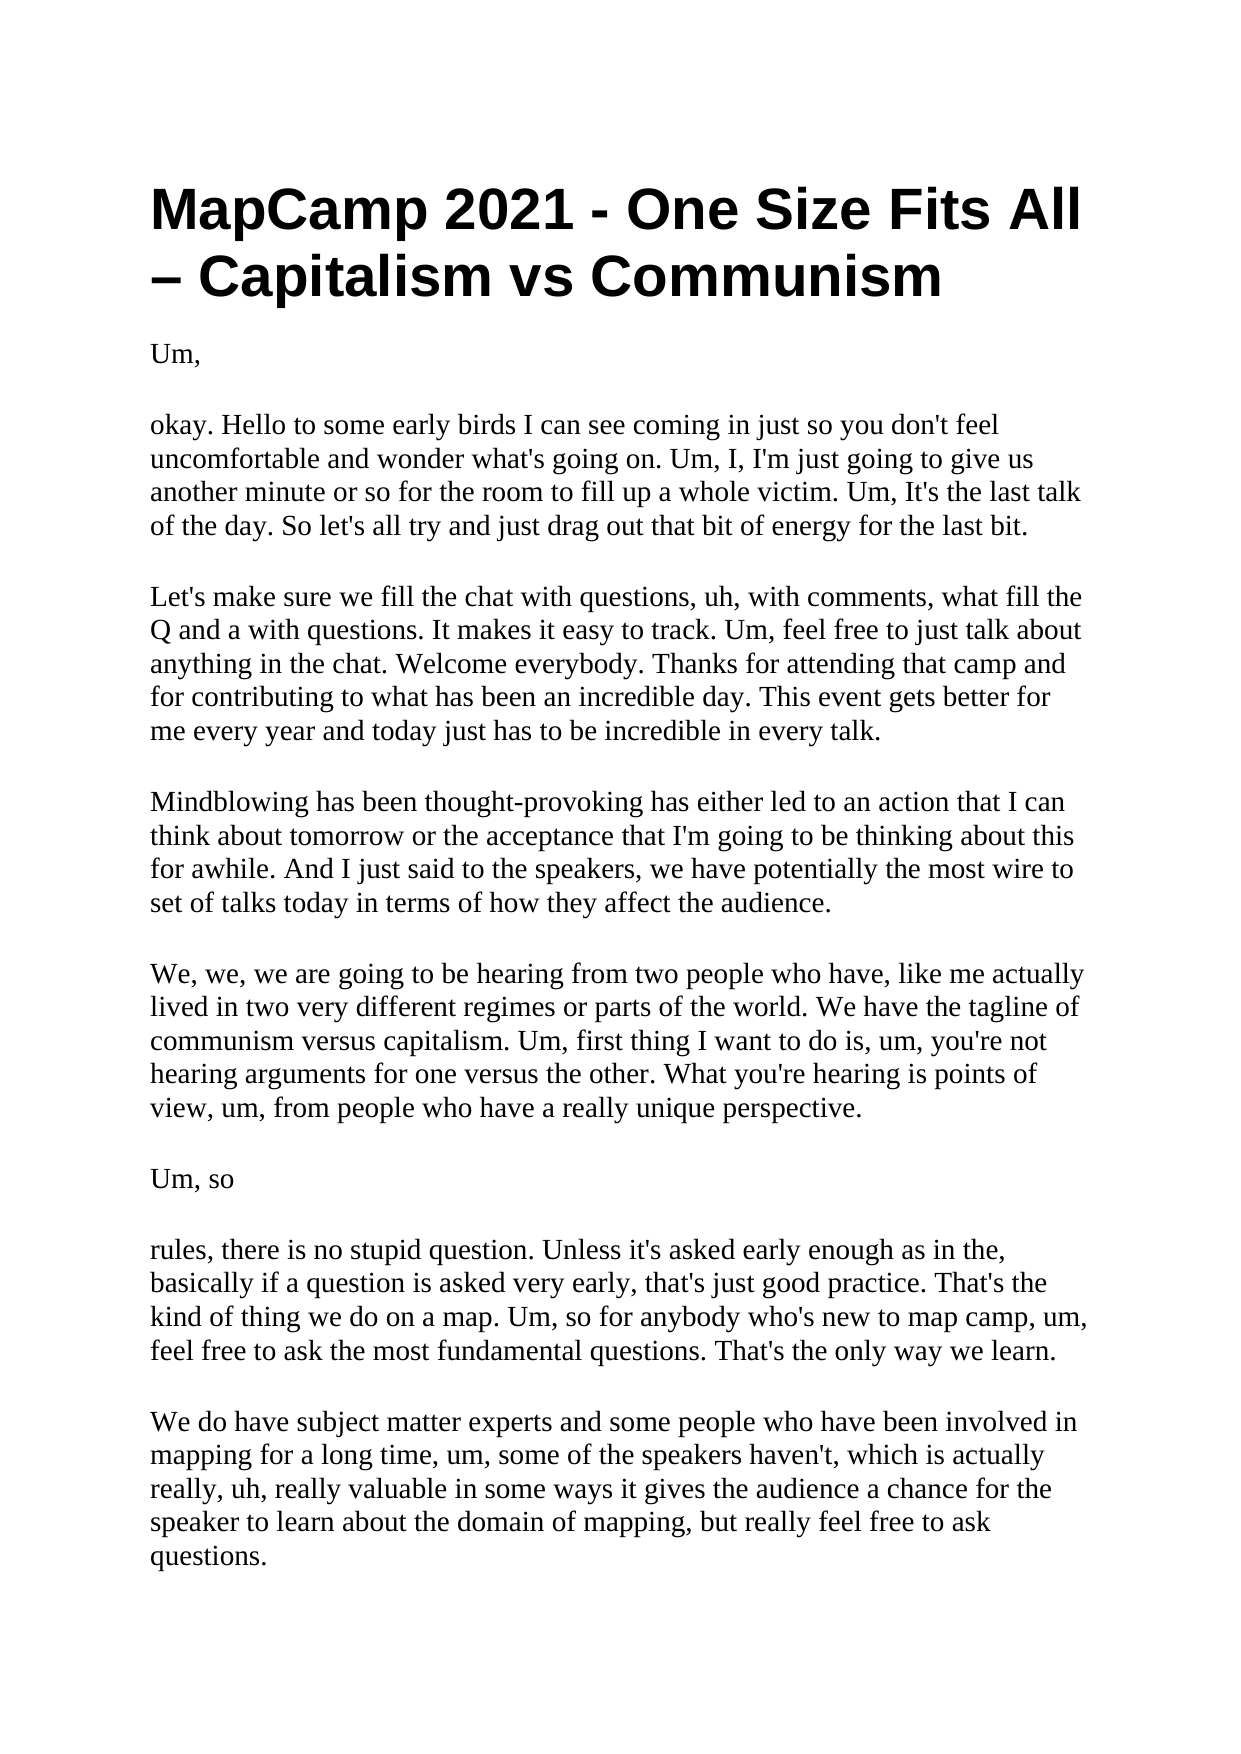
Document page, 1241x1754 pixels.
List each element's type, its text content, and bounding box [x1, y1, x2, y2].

text Um, so [150, 1161, 1090, 1194]
text Let's make sure we fill the chat with questions, uh, with comments, what fill the Q and a with questions. It makes it easy to track. Um, feel free to just talk about anything in the chat. Welcome everybody. Thanks for attending that camp and for contributing to what has been an incredible day. This event gets better for me every year and today just has to be incredible in every talk. [150, 579, 1090, 747]
text Mindblowing has been thought-provoking has either led to an action that I can think about tomorrow or the acceptance that I'm going to be thinking about this for awhile. And I just said to the speakers, we have potentially the most wire to set of talks today in terms of how they affect the audience. [150, 784, 1090, 918]
text Um, [150, 336, 1090, 370]
text okay. Hello to some early birds I can see coming in just so you don't feel uncomfortable and wonder what's going on. Um, I, I'm just going to give us another minute or so for the room to fill up a whole victim. Um, It's the last talk of the day. So let's all try and just drag out that bit of energy for the last bit. [150, 407, 1090, 541]
text rules, there is no stupid question. Unless it's asked early enough as in the, basically if a question is asked very early, that's just good practice. That's the kind of thing we do on a map. Um, so for anybody who's new to map camp, um, feel free to ask the most fundamental questions. That's the only way we learn. [150, 1232, 1090, 1366]
title MapCamp 2021 - One Size Fits All – Capitalism vs Communism [150, 175, 1090, 309]
text We, we, we are going to be hearing from two people who have, like me actually lived in two very different regimes or parts of the world. We have the tagline of communism versus capitalism. Um, first thing I want to do is, um, you're not hearing arguments for one versus the other. What you're hearing is points of view, um, from people who have a really unique perspective. [150, 956, 1090, 1123]
text We do have subject matter experts and some people who have been involved in mapping for a long time, um, some of the speakers haven't, which is actually really, uh, really valuable in some ways it gives the audience a chance for the speaker to learn about the domain of mapping, but really feel free to ask questions. [150, 1404, 1090, 1571]
